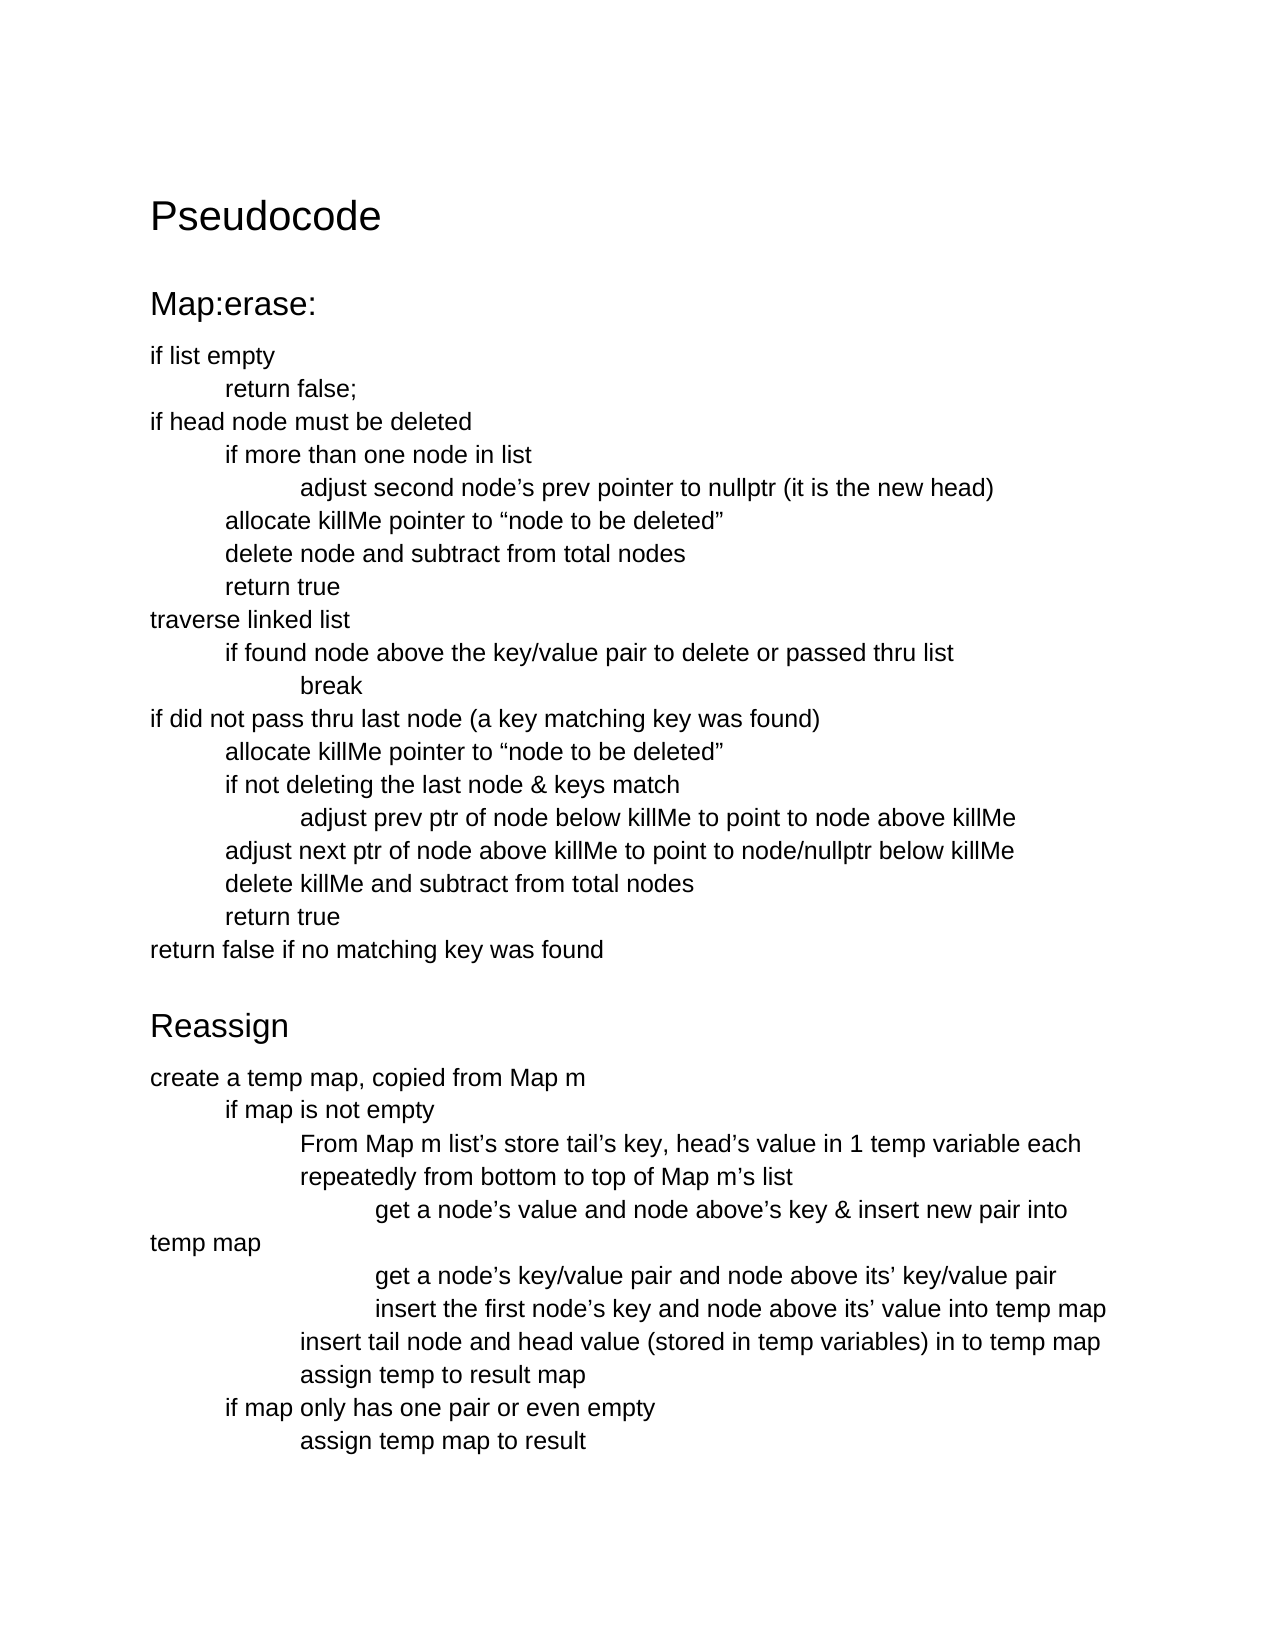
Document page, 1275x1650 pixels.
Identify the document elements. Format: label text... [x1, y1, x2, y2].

subtitle Map:erase: [150, 284, 1125, 323]
text return false if no matching key was found [150, 935, 1125, 964]
text From Map m list’s store tail’s key, head’s value in 1 temp variable each [150, 1128, 1125, 1157]
text if head node must be deleted [150, 407, 1125, 436]
text if not deleting the last node & keys match [150, 770, 1125, 799]
text return true [150, 572, 1125, 601]
text adjust next ptr of node above killMe to point to node/nullptr below killMe [150, 836, 1125, 865]
text repeatedly from bottom to top of Map m’s list [150, 1162, 1125, 1190]
text create a temp map, copied from Map m [150, 1062, 1125, 1091]
text assign temp to result map [150, 1360, 1125, 1388]
text delete node and subtract from total nodes [150, 539, 1125, 568]
text assign temp map to result [150, 1426, 1125, 1454]
text return true [150, 902, 1125, 931]
text get a node’s key/value pair and node above its’ key/value pair [150, 1261, 1125, 1289]
text break [150, 671, 1125, 700]
text return false; [150, 374, 1125, 403]
text if did not pass thru last node (a key matching key was found) [150, 704, 1125, 733]
text adjust prev ptr of node below killMe to point to node above killMe [150, 803, 1125, 832]
text delete killMe and subtract from total nodes [150, 869, 1125, 898]
text insert tail node and head value (stored in temp variables) in to temp map [150, 1327, 1125, 1355]
text if list empty [150, 341, 1125, 370]
subtitle Reassign [150, 1006, 1125, 1044]
text if more than one node in list [150, 440, 1125, 469]
text traverse linked list [150, 605, 1125, 634]
text get a node’s value and node above’s key & insert new pair into temp map [150, 1194, 1125, 1256]
text insert the first node’s key and node above its’ value into temp map [150, 1294, 1125, 1322]
text if map is not empty [150, 1096, 1125, 1124]
text if map only has one pair or even empty [150, 1393, 1125, 1421]
subtitle Pseudocode [150, 192, 1125, 239]
text if found node above the key/value pair to delete or passed thru list [150, 638, 1125, 667]
text adjust second node’s prev pointer to nullptr (it is the new head) [150, 473, 1125, 502]
text allocate killMe pointer to “node to be deleted” [150, 737, 1125, 766]
text allocate killMe pointer to “node to be deleted” [150, 506, 1125, 535]
